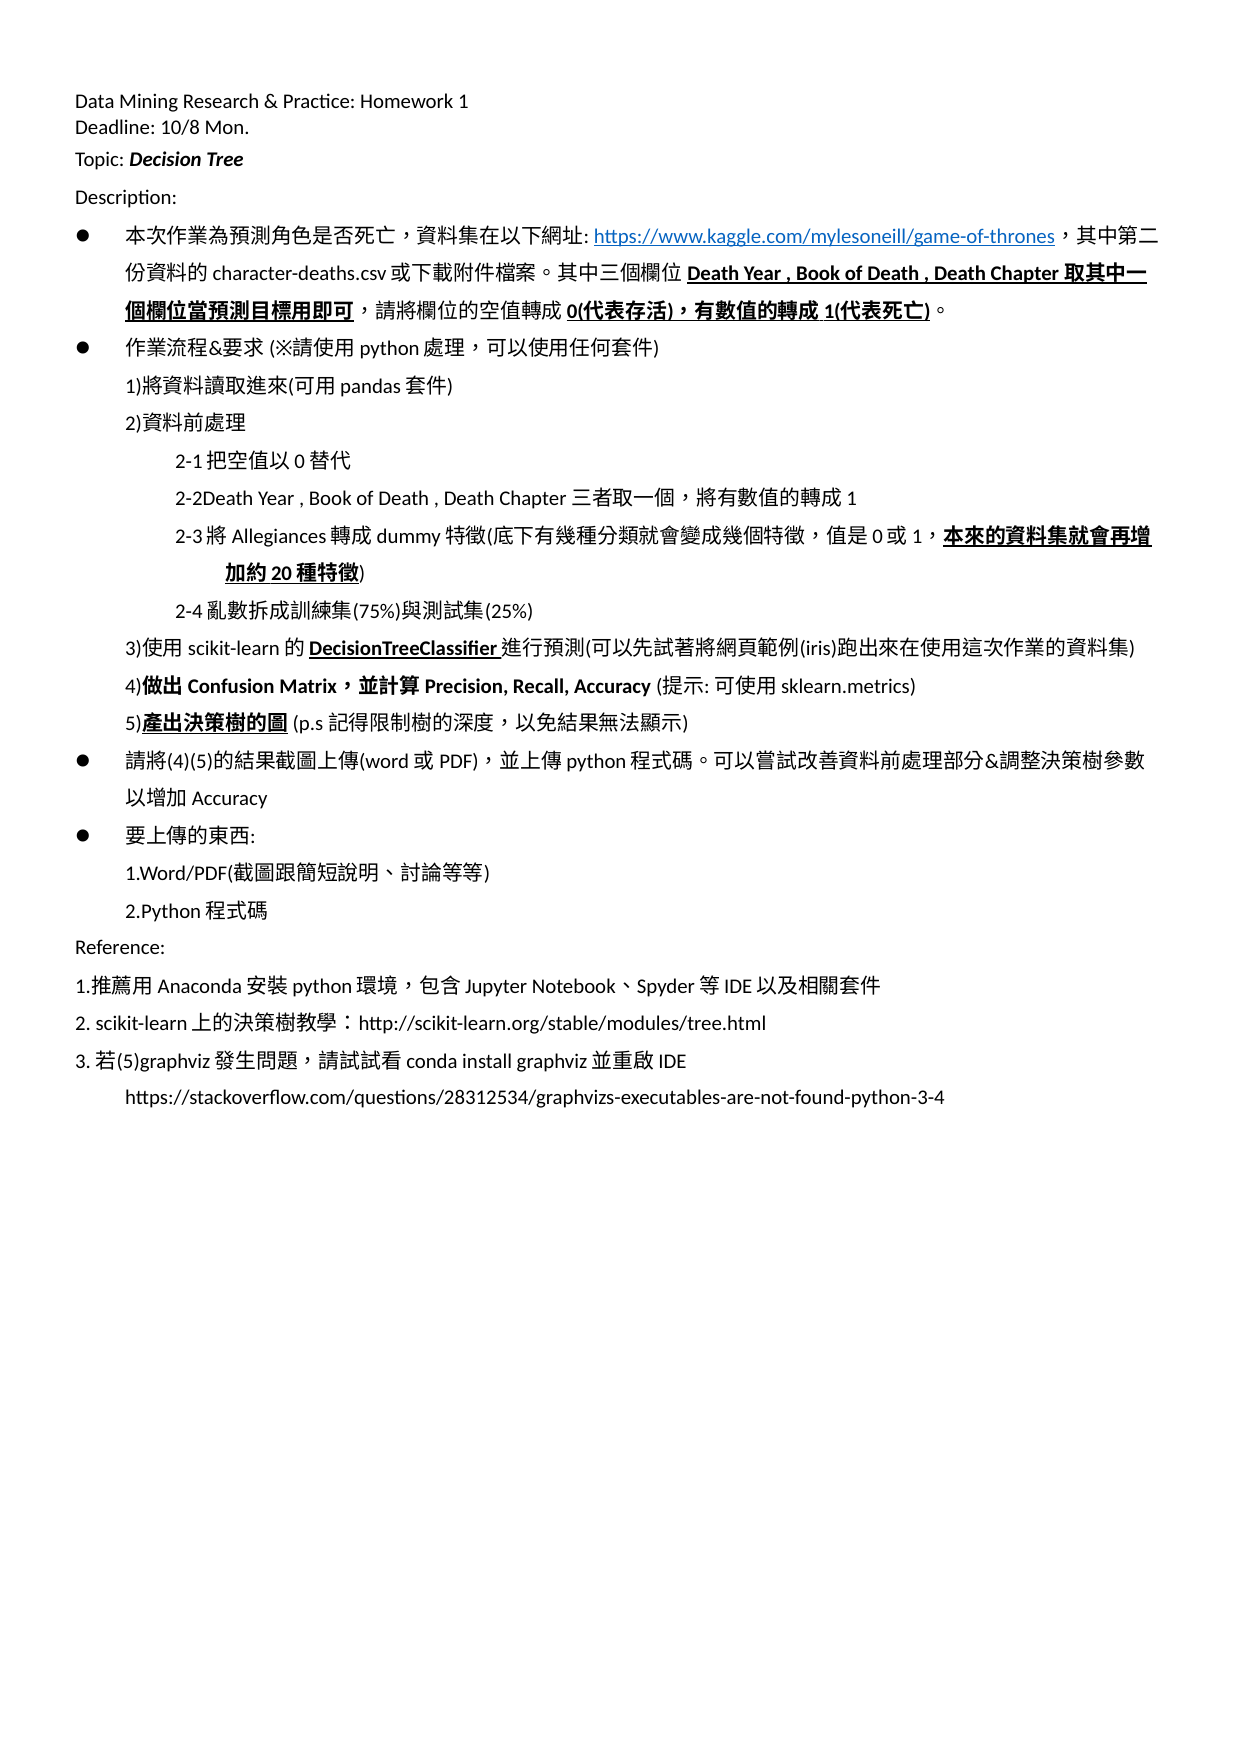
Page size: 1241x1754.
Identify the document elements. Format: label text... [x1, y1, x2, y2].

text 2-3將Allegiances轉成dummy特徵(底下有幾種分類就會變成幾個特徵，值是0或1，本來的資料集就會再增 [75, 515, 1165, 553]
text 加約20種特徵) [175, 553, 1165, 590]
text Topic: Decision Tree [75, 140, 1165, 178]
text 3)使用scikit-learn的DecisionTreeClassifier進行預測(可以先試著將網頁範例(iris)跑出來在使用這次作業的資料集) [75, 628, 1165, 665]
list 本次作業為預測角色是否死亡，資料集在以下網址: https://www.kaggle.com/mylesoneill/game-of-thrones，其中第二份資料的character-deaths.csv或下載附件檔案。其中三個欄位 Death Year , Book of Death , Death Chapter 取其中一個欄位當預測目標用即可，請將欄位的空值轉成0(代表存活)，有數值的轉成1(代表死亡)。 [75, 215, 1165, 328]
text 1.Word/PDF(截圖跟簡短說明、討論等等) [75, 853, 1165, 890]
text 2-1把空值以0替代 [75, 440, 1165, 478]
list 要上傳的東西: [75, 815, 1165, 853]
text 2. scikit-learn上的決策樹教學：http://scikit-learn.org/stable/modules/tree.html [75, 1003, 1165, 1040]
text 4)做出Confusion Matrix，並計算Precision, Recall, Accuracy (提示: 可使用sklearn.metrics) [75, 665, 1165, 703]
text 2-4亂數拆成訓練集(75%)與測試集(25%) [75, 590, 1165, 628]
text 2)資料前處理 [75, 403, 1165, 440]
text 2-2Death Year , Book of Death , Death Chapter三者取一個，將有數值的轉成1 [75, 478, 1165, 515]
text 1.推薦用Anaconda安裝python環境，包含Jupyter Notebook、Spyder等IDE以及相關套件 [75, 965, 1165, 1003]
text 1)將資料讀取進來(可用pandas套件) [75, 365, 1165, 403]
text Description: [75, 178, 1165, 215]
text https://stackoverflow.com/questions/28312534/graphvizs-executables-are-not-found-python-3-4 [75, 1078, 1165, 1115]
text 3. 若(5)graphviz發生問題，請試試看conda install graphviz並重啟IDE [75, 1040, 1165, 1078]
text Reference: [75, 928, 1165, 965]
list 請將(4)(5)的結果截圖上傳(word 或 PDF)，並上傳python程式碼。可以嘗試改善資料前處理部分&調整決策樹參數以增加Accuracy [75, 740, 1165, 815]
text 2.Python程式碼 [75, 890, 1165, 928]
list 作業流程&要求 (※請使用python處理，可以使用任何套件) [75, 328, 1165, 365]
text 5)產出決策樹的圖 (p.s 記得限制樹的深度，以免結果無法顯示) [75, 703, 1165, 740]
